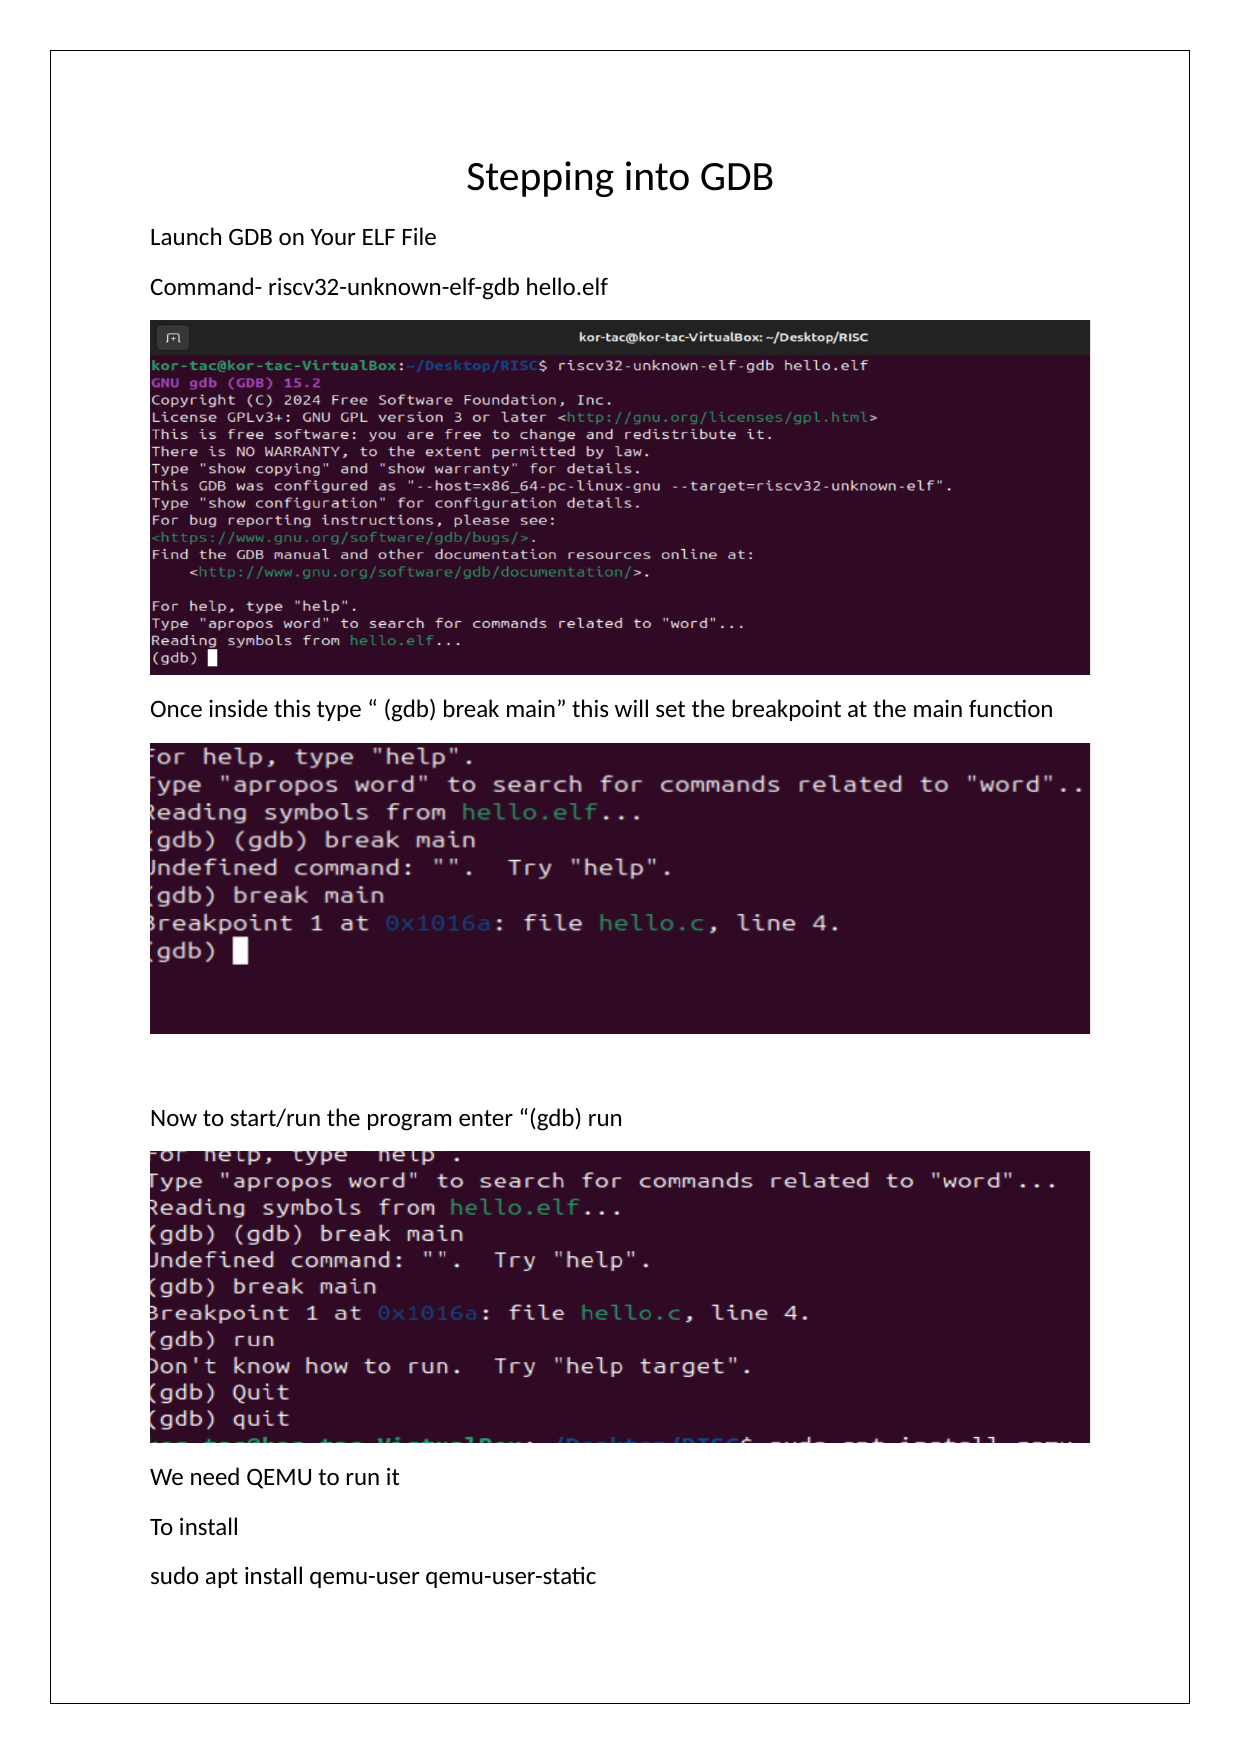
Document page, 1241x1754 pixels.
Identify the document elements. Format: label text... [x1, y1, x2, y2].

picture [150, 320, 1091, 675]
text Command- riscv32-unknown-elf-gdb hello.elf [150, 271, 1090, 302]
text Stepping into GDB [150, 150, 1090, 201]
text Once inside this type “ (gdb) break main” this will set the breakpoint at the main function [150, 694, 1090, 724]
picture [150, 743, 1091, 1034]
text sudo apt install qemu-user qemu-user-static [150, 1561, 1090, 1591]
text Now to start/run the program enter “(gdb) run [150, 1102, 1090, 1133]
text We need QEMU to run it [150, 1461, 1090, 1492]
text Launch GDB on Your ELF File [150, 222, 1090, 252]
text To install [150, 1511, 1090, 1541]
picture [150, 1151, 1091, 1443]
